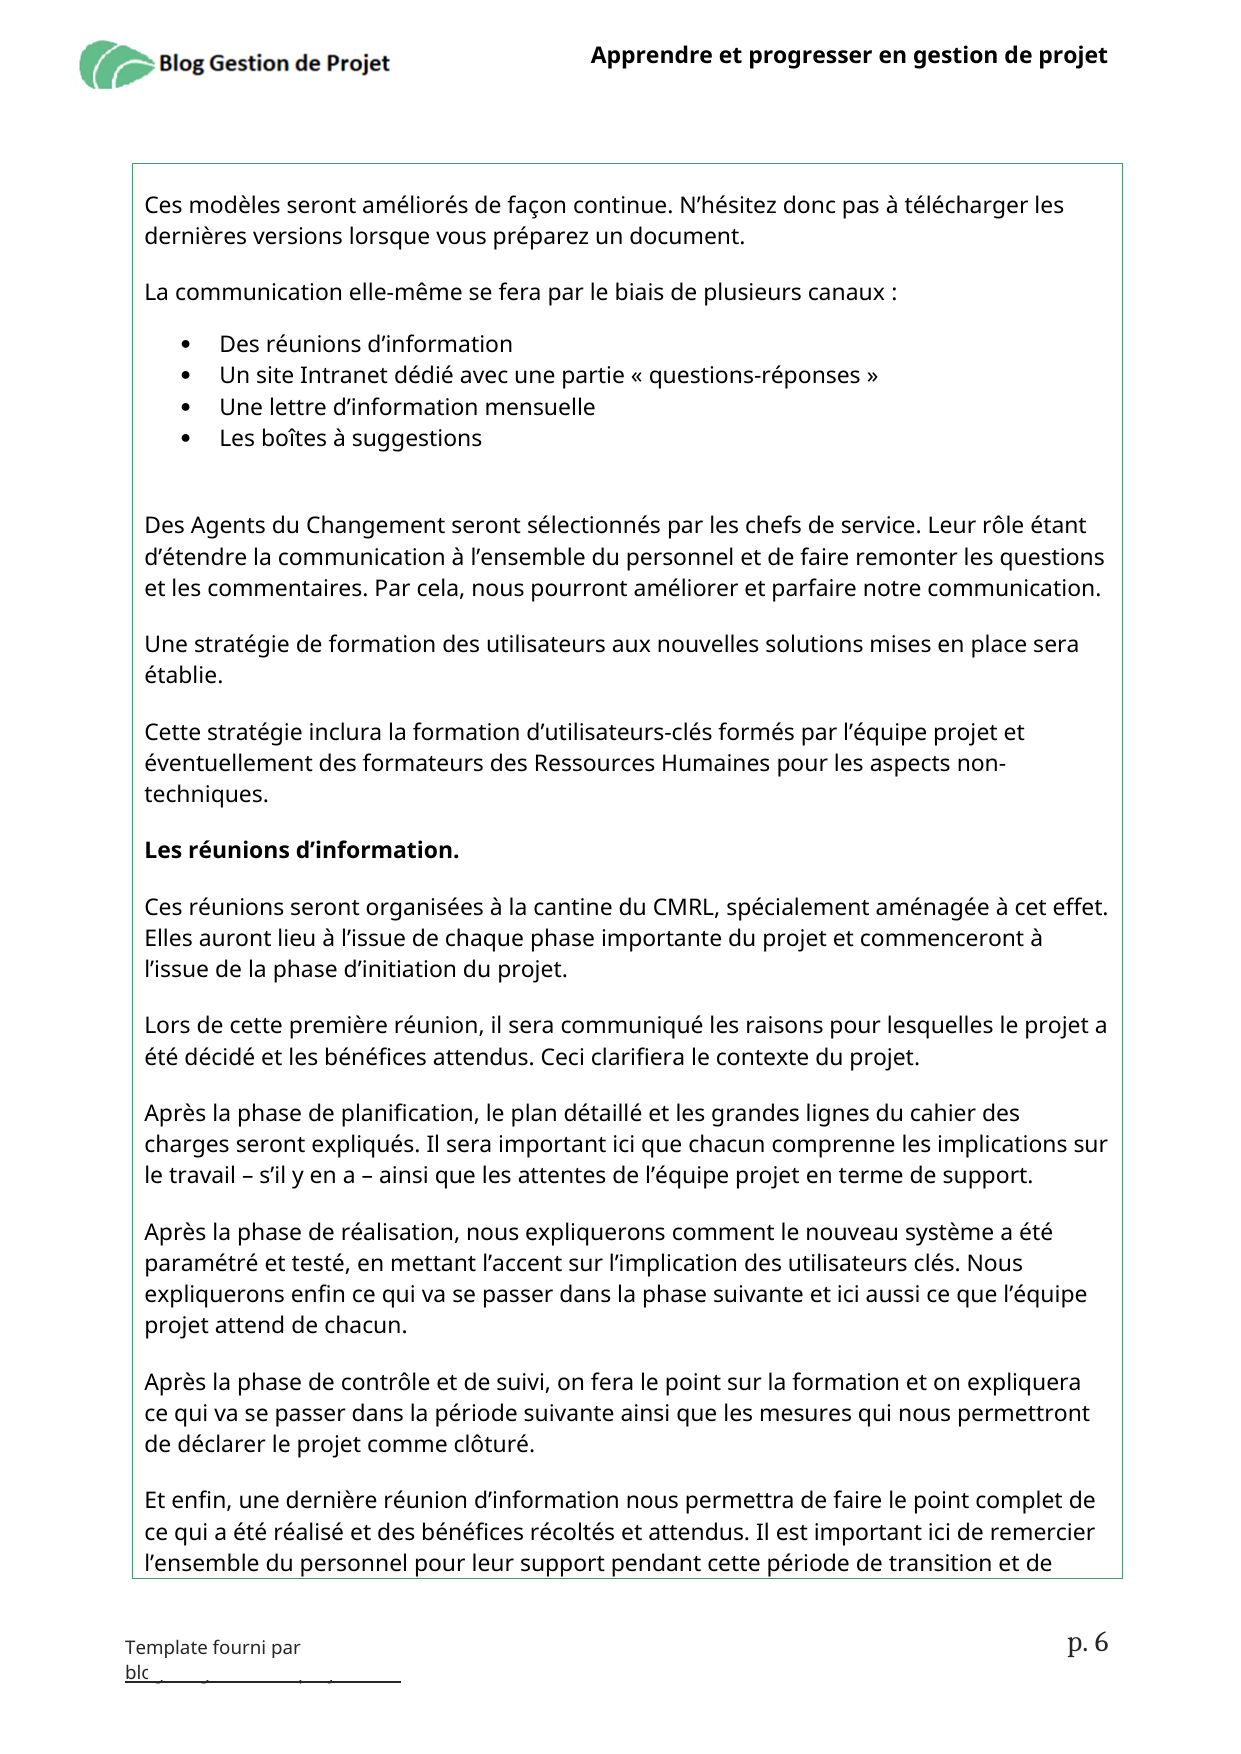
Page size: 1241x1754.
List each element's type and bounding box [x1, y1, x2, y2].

table_cell [133, 164, 1122, 1578]
picture [66, 36, 414, 92]
